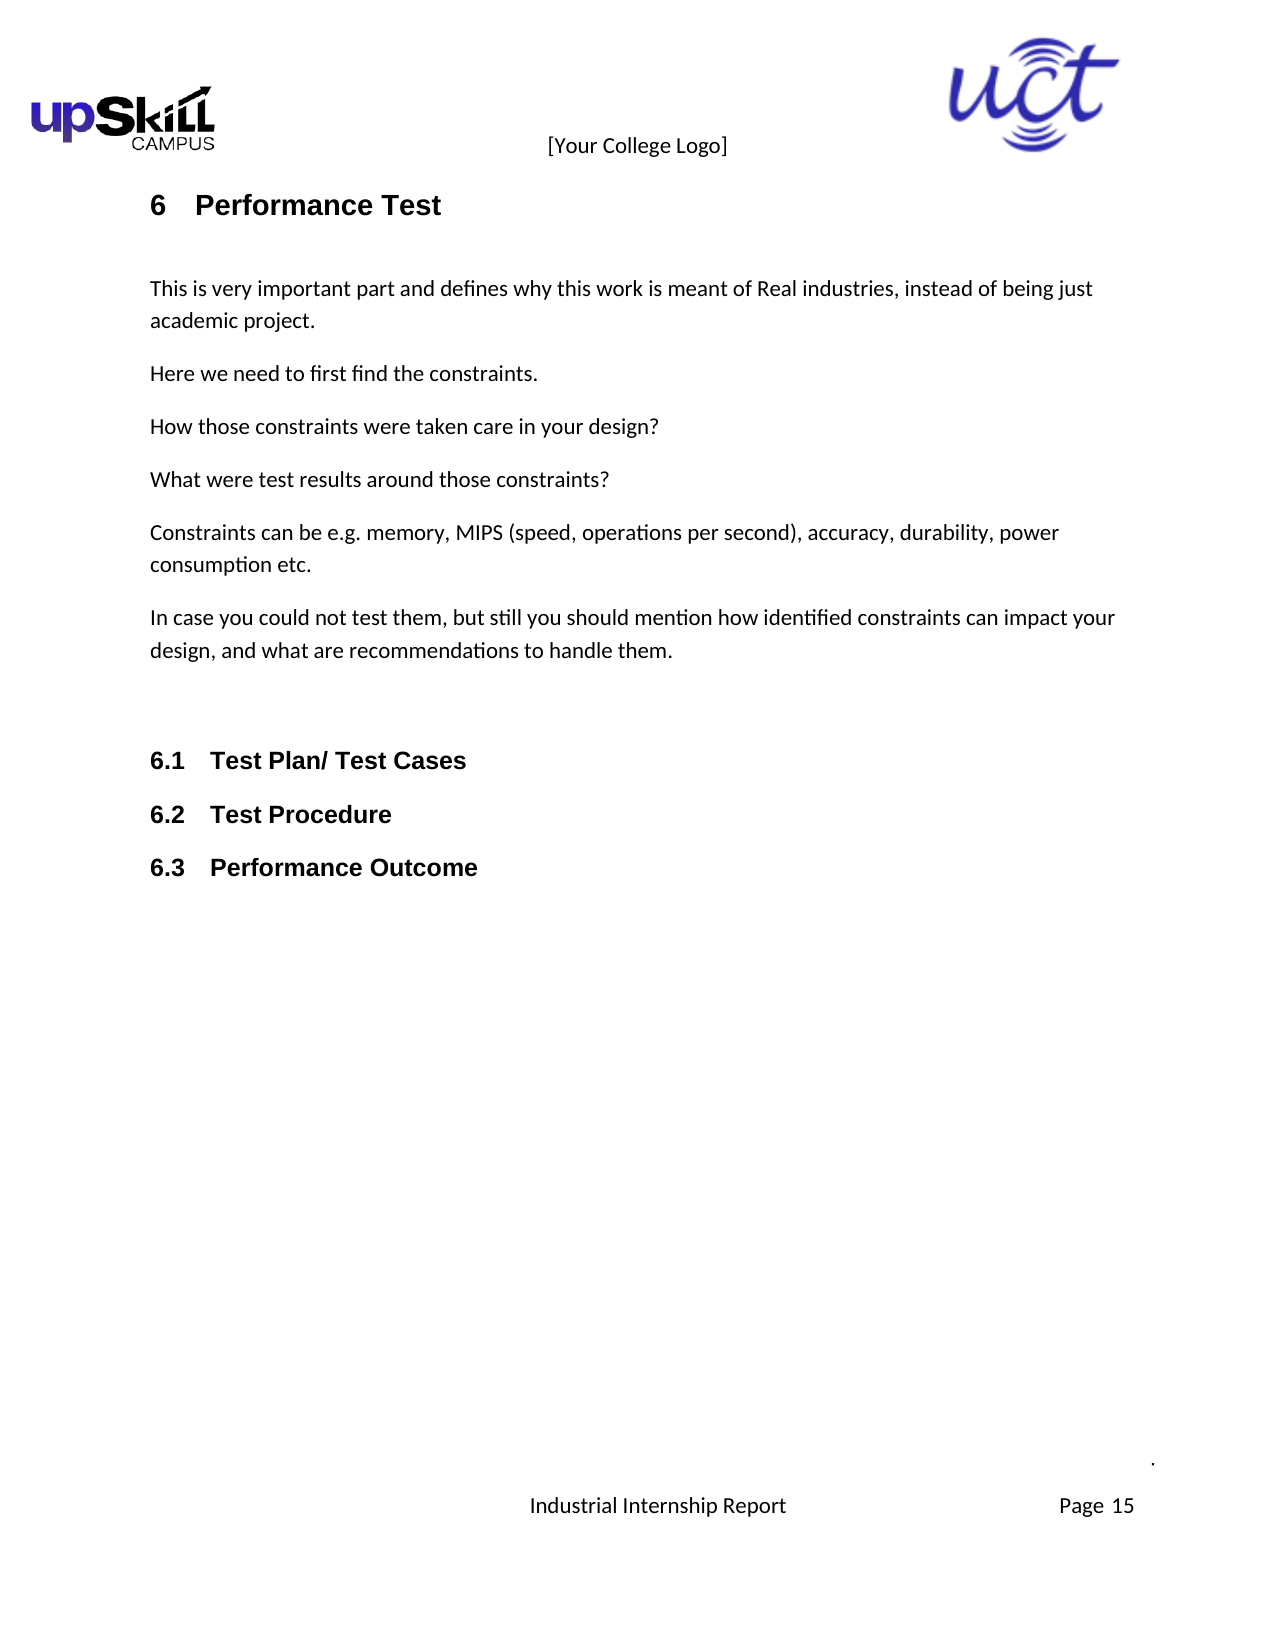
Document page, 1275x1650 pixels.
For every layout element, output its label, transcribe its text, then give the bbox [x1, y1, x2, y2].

text This is very important part and defines why this work is meant of Real industries, instead of being just academic project. [150, 274, 1134, 334]
text Here we need to first find the constraints. [150, 359, 1134, 387]
text Constraints can be e.g. memory, MIPS (speed, operations per second), accuracy, durability, power consumption etc. [150, 518, 1134, 578]
text In case you could not test them, but still you should mention how identified constraints can impact your design, and what are recommendations to handle them. [150, 603, 1134, 664]
subtitle Performance Test [150, 187, 1134, 221]
subtitle Test Procedure [150, 800, 1134, 828]
picture [0, 74, 246, 154]
text What were test results around those constraints? [150, 465, 1134, 493]
subtitle Test Plan/ Test Cases [150, 746, 1134, 775]
subtitle Performance Outcome [150, 853, 1134, 882]
picture [946, 28, 1125, 154]
text How those constraints were taken care in your design? [150, 412, 1134, 440]
